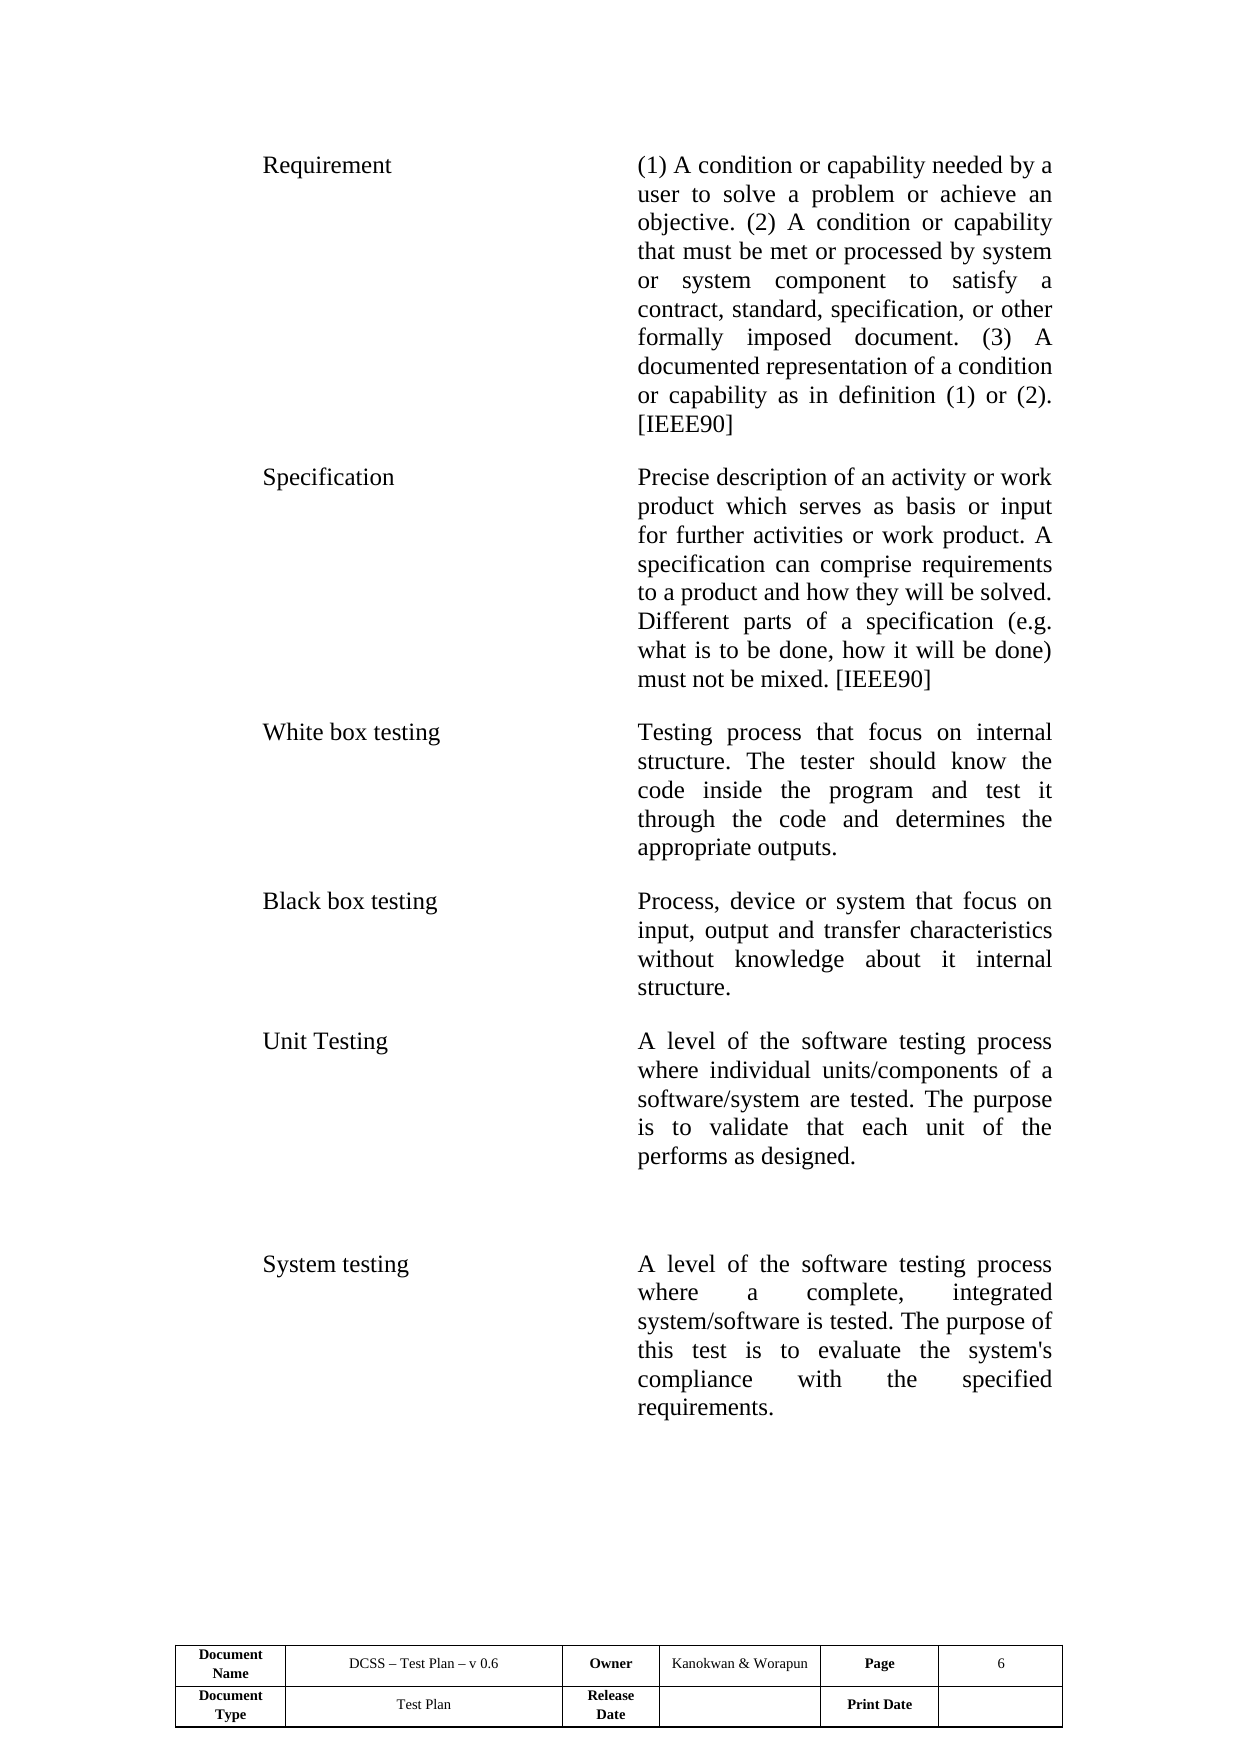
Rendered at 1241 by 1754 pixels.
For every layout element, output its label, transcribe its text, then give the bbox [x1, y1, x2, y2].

text White box testing Testing process that focus on internal structure. The tester should know the code inside the program and test it through the code and determines the appropriate outputs. [262, 717, 1053, 861]
text System testing A level of the software testing process where a complete, integrated system/software is tested. The purpose of this test is to evaluate the system's compliance with the specified requirements. [262, 1249, 1053, 1421]
text Specification Precise description of an activity or work product which serves as basis or input for further activities or work product. A specification can comprise requirements to a product and how they will be solved. Different parts of a specification (e.g. what is to be done, how it will be done) must not be mixed. [IEEE90] [262, 462, 1053, 692]
text Requirement (1) A condition or capability needed by a user to solve a problem or achieve an objective. (2) A condition or capability that must be met or processed by system or system component to satisfy a contract, standard, specification, or other formally imposed document. (3) A documented representation of a condition or capability as in definition (1) or (2). [IEEE90] [262, 150, 1053, 437]
text Unit Testing A level of the software testing process where individual units/components of a software/system are tested. The purpose is to validate that each unit of the performs as designed. [262, 1026, 1053, 1170]
text Black box testing Process, device or system that focus on input, output and transfer characteristics without knowledge about it internal structure. [262, 886, 1053, 1001]
